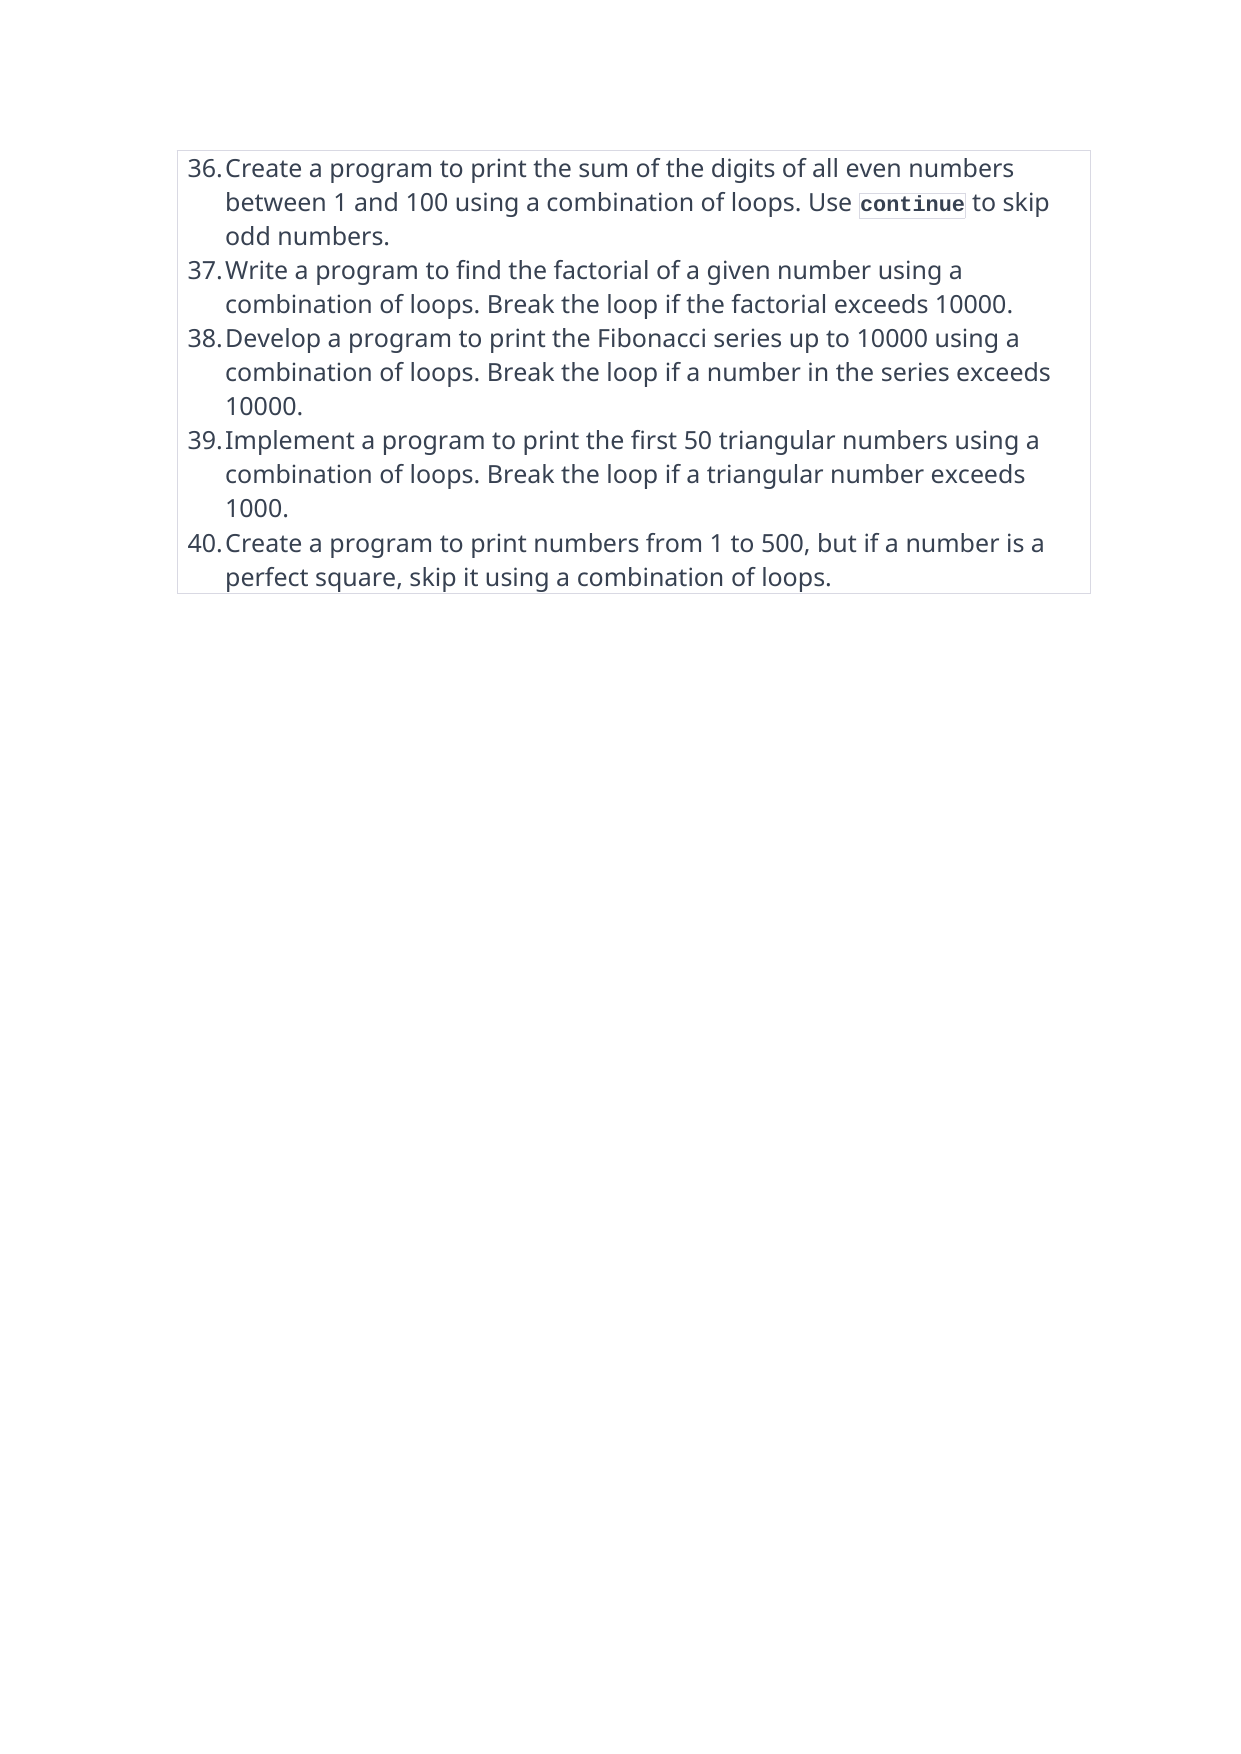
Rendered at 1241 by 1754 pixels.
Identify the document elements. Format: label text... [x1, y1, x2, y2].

list Create a program to print numbers from 1 to 500, but if a number is a perfect square, skip it using a combination of loops. [178, 525, 1090, 593]
list Develop a program to print the Fibonacci series up to 10000 using a combination of loops. Break the loop if a number in the series exceeds 10000. [178, 320, 1090, 422]
list Create a program to print the sum of the digits of all even numbers between 1 and 100 using a combination of loops. Use continue to skip odd numbers. [178, 151, 1090, 252]
list Write a program to find the factorial of a given number using a combination of loops. Break the loop if the factorial exceeds 10000. [178, 252, 1090, 320]
list Implement a program to print the first 50 triangular numbers using a combination of loops. Break the loop if a triangular number exceeds 1000. [178, 422, 1090, 525]
